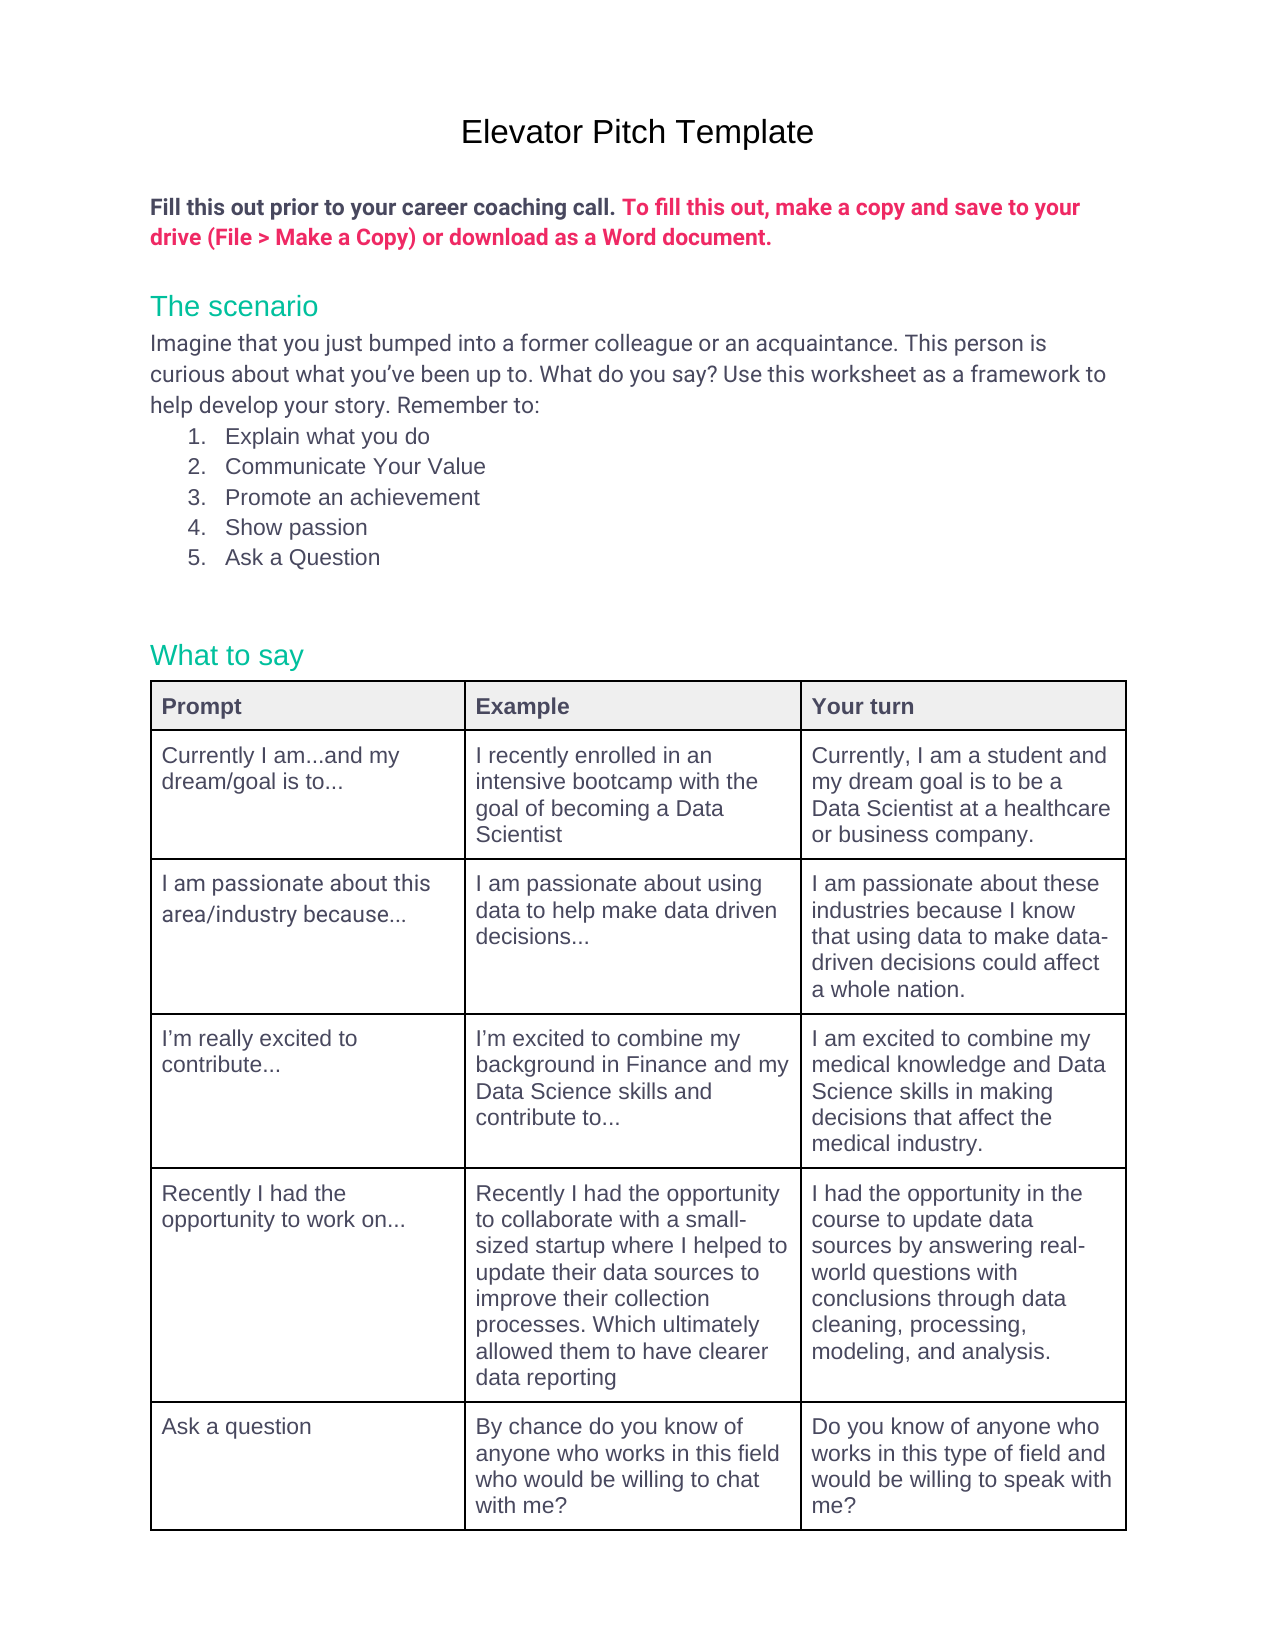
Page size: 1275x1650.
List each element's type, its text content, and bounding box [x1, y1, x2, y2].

list Ask a Question [187, 544, 1125, 570]
table_cell I am passionate about this area/industry because... [152, 860, 464, 1012]
table_cell Recently I had the opportunity to collaborate with a small-sized startup where I helped to update their data sources to improve their collection processes. Which ultimately allowed them to have clearer data reporting [466, 1169, 800, 1401]
text Fill this out prior to your career coaching call. To fill this out, make a copy and save to your drive (File > Make a Copy) or download as a Word document. [150, 194, 1125, 251]
table_cell Do you know of anyone who works in this type of field and would be willing to speak with me? [802, 1403, 1125, 1529]
table_cell By chance do you know of anyone who works in this field who would be willing to chat with me? [466, 1403, 800, 1529]
table_cell Recently I had the opportunity to work on... [152, 1169, 464, 1401]
table_header Prompt [152, 682, 464, 729]
table_cell I am passionate about using data to help make data driven decisions... [466, 860, 800, 1012]
table_cell I’m really excited to contribute... [152, 1015, 464, 1167]
text Imagine that you just bumped into a former colleague or an acquaintance. This person is curious about what you’ve been up to. What do you say? Use this worksheet as a framework to help develop your story. Remember to: [150, 331, 1125, 419]
table_header Example [466, 682, 800, 729]
table_cell Currently, I am a student and my dream goal is to be a Data Scientist at a healthcare or business company. [802, 731, 1125, 858]
table_cell I recently enrolled in an intensive bootcamp with the goal of becoming a Data Scientist [466, 731, 800, 858]
table_cell I am passionate about these industries because I know that using data to make data-driven decisions could affect a whole nation. [802, 860, 1125, 1012]
table_cell Ask a question [152, 1403, 464, 1529]
table_cell I had the opportunity in the course to update data sources by answering real-world questions with conclusions through data cleaning, processing, modeling, and analysis. [802, 1169, 1125, 1401]
subtitle Elevator Pitch Template [150, 112, 1125, 151]
subtitle What to say [150, 638, 1125, 672]
list Show passion [187, 514, 1125, 540]
table_header Your turn [802, 682, 1125, 729]
subtitle The scenario [150, 289, 1125, 322]
list Communicate Your Value [187, 453, 1125, 479]
list Promote an achievement [187, 483, 1125, 510]
table_cell I am excited to combine my medical knowledge and Data Science skills in making decisions that affect the medical industry. [802, 1015, 1125, 1167]
table_cell I’m excited to combine my background in Finance and my Data Science skills and contribute to... [466, 1015, 800, 1167]
table_cell Currently I am...and my dream/goal is to... [152, 731, 464, 858]
list Explain what you do [187, 423, 1125, 449]
